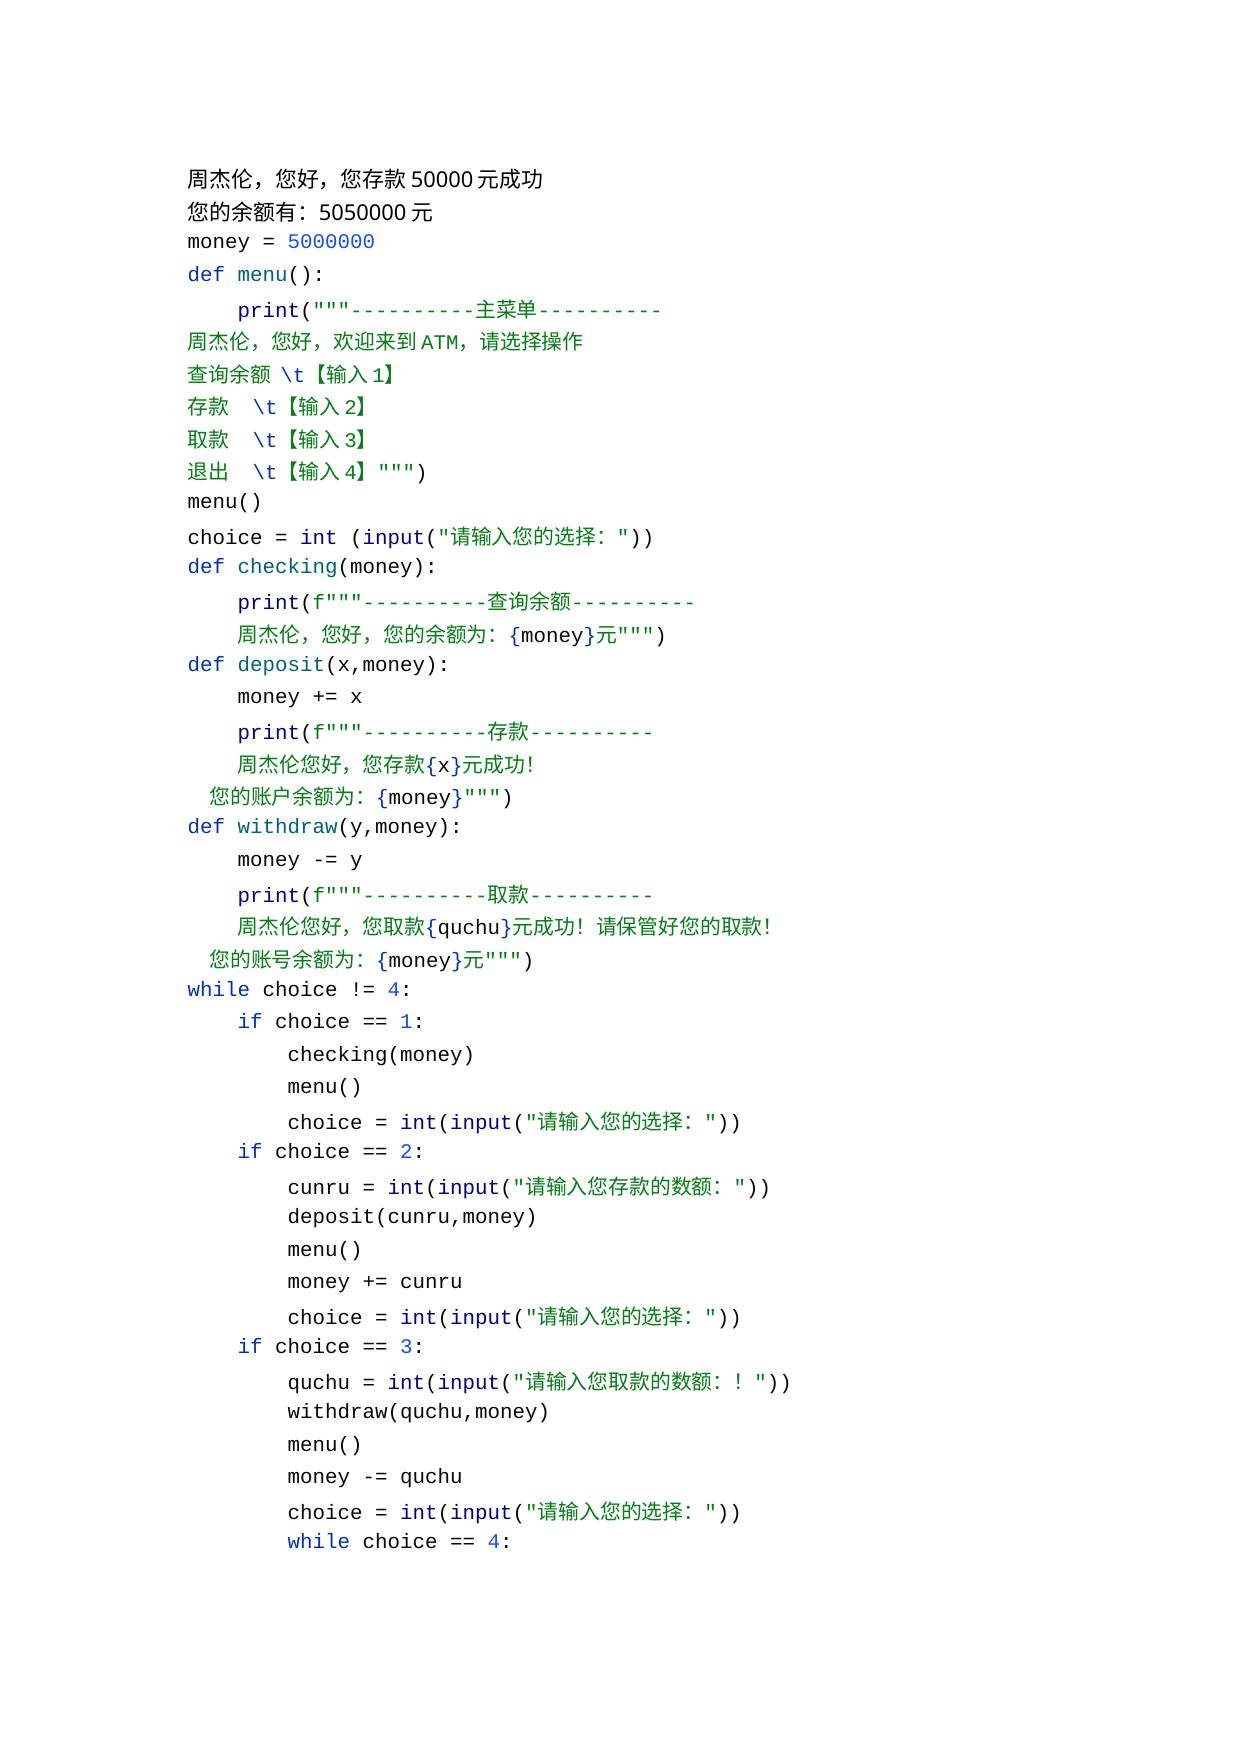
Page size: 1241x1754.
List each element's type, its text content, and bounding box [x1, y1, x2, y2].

text 周杰伦，您好，您存款50000元成功 [187, 162, 1053, 194]
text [187, 227, 1053, 1559]
text 您的余额有：5050000元 [187, 194, 1053, 227]
